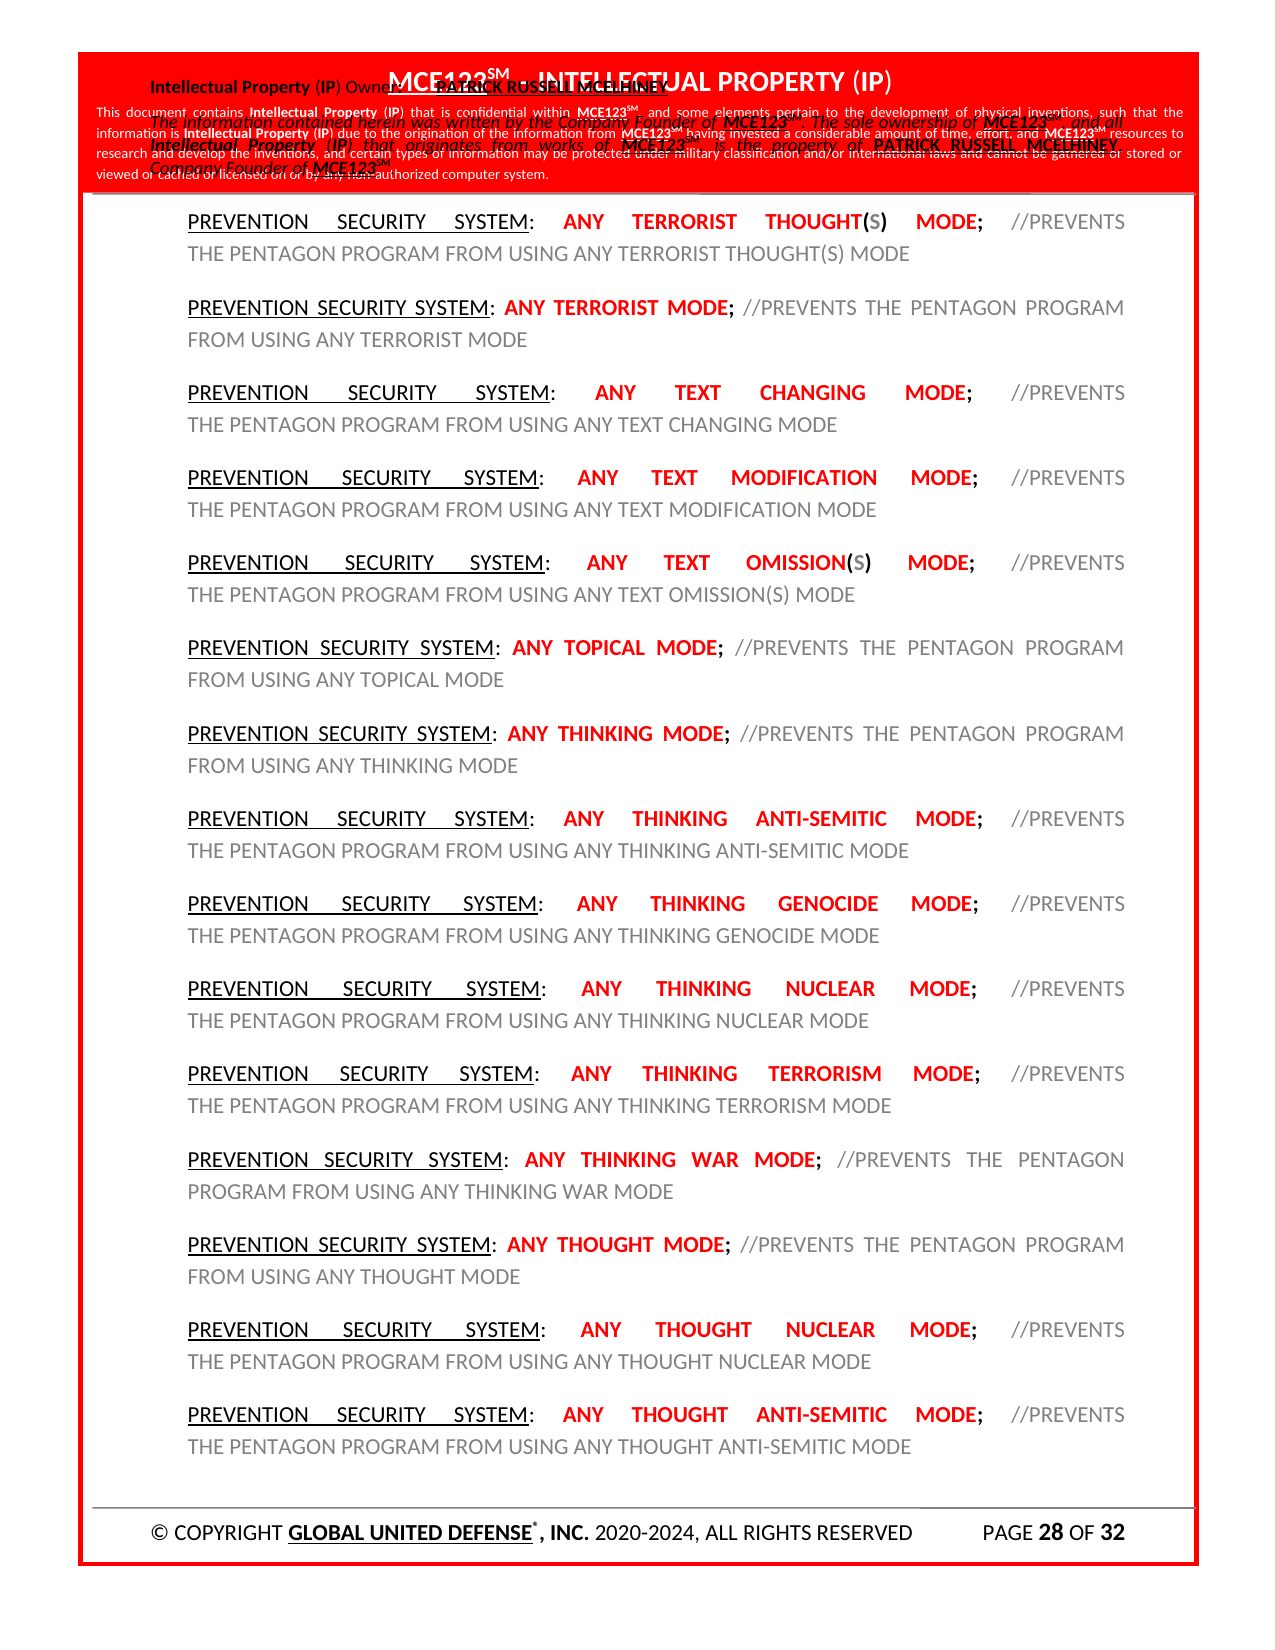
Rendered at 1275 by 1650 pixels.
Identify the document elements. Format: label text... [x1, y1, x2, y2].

text PREVENTION SECURITY SYSTEM: ANY TEXT MODIFICATION MODE; //PREVENTS THE PENTAGON PROGRAM FROM USING ANY TEXT MODIFICATION MODE [187, 463, 1125, 523]
text PREVENTION SECURITY SYSTEM: ANY TEXT OMISSION(S) MODE; //PREVENTS THE PENTAGON PROGRAM FROM USING ANY TEXT OMISSION(S) MODE [187, 548, 1125, 608]
text PREVENTION SECURITY SYSTEM: ANY TOPICAL MODE; //PREVENTS THE PENTAGON PROGRAM FROM USING ANY TOPICAL MODE [187, 633, 1125, 694]
text PREVENTION SECURITY SYSTEM: ANY THINKING ANTI-SEMITIC MODE; //PREVENTS THE PENTAGON PROGRAM FROM USING ANY THINKING ANTI-SEMITIC MODE [187, 804, 1125, 864]
text PREVENTION SECURITY SYSTEM: ANY THOUGHT NUCLEAR MODE; //PREVENTS THE PENTAGON PROGRAM FROM USING ANY THOUGHT NUCLEAR MODE [187, 1315, 1125, 1375]
text PREVENTION SECURITY SYSTEM: ANY THOUGHT ANTI-SEMITIC MODE; //PREVENTS THE PENTAGON PROGRAM FROM USING ANY THOUGHT ANTI-SEMITIC MODE [187, 1400, 1125, 1461]
text PREVENTION SECURITY SYSTEM: ANY TERRORIST THOUGHT(S) MODE; //PREVENTS THE PENTAGON PROGRAM FROM USING ANY TERRORIST THOUGHT(S) MODE [187, 207, 1125, 268]
text PREVENTION SECURITY SYSTEM: ANY THOUGHT MODE; //PREVENTS THE PENTAGON PROGRAM FROM USING ANY THOUGHT MODE [187, 1230, 1125, 1290]
text PREVENTION SECURITY SYSTEM: ANY THINKING TERRORISM MODE; //PREVENTS THE PENTAGON PROGRAM FROM USING ANY THINKING TERRORISM MODE [187, 1059, 1125, 1120]
text PREVENTION SECURITY SYSTEM: ANY THINKING WAR MODE; //PREVENTS THE PENTAGON PROGRAM FROM USING ANY THINKING WAR MODE [187, 1145, 1125, 1205]
text PREVENTION SECURITY SYSTEM: ANY TERRORIST MODE; //PREVENTS THE PENTAGON PROGRAM FROM USING ANY TERRORIST MODE [187, 293, 1125, 353]
text PREVENTION SECURITY SYSTEM: ANY TEXT CHANGING MODE; //PREVENTS THE PENTAGON PROGRAM FROM USING ANY TEXT CHANGING MODE [187, 378, 1125, 438]
text PREVENTION SECURITY SYSTEM: ANY THINKING NUCLEAR MODE; //PREVENTS THE PENTAGON PROGRAM FROM USING ANY THINKING NUCLEAR MODE [187, 974, 1125, 1034]
text PREVENTION SECURITY SYSTEM: ANY THINKING GENOCIDE MODE; //PREVENTS THE PENTAGON PROGRAM FROM USING ANY THINKING GENOCIDE MODE [187, 889, 1125, 949]
text PREVENTION SECURITY SYSTEM: ANY THINKING MODE; //PREVENTS THE PENTAGON PROGRAM FROM USING ANY THINKING MODE [187, 719, 1125, 779]
